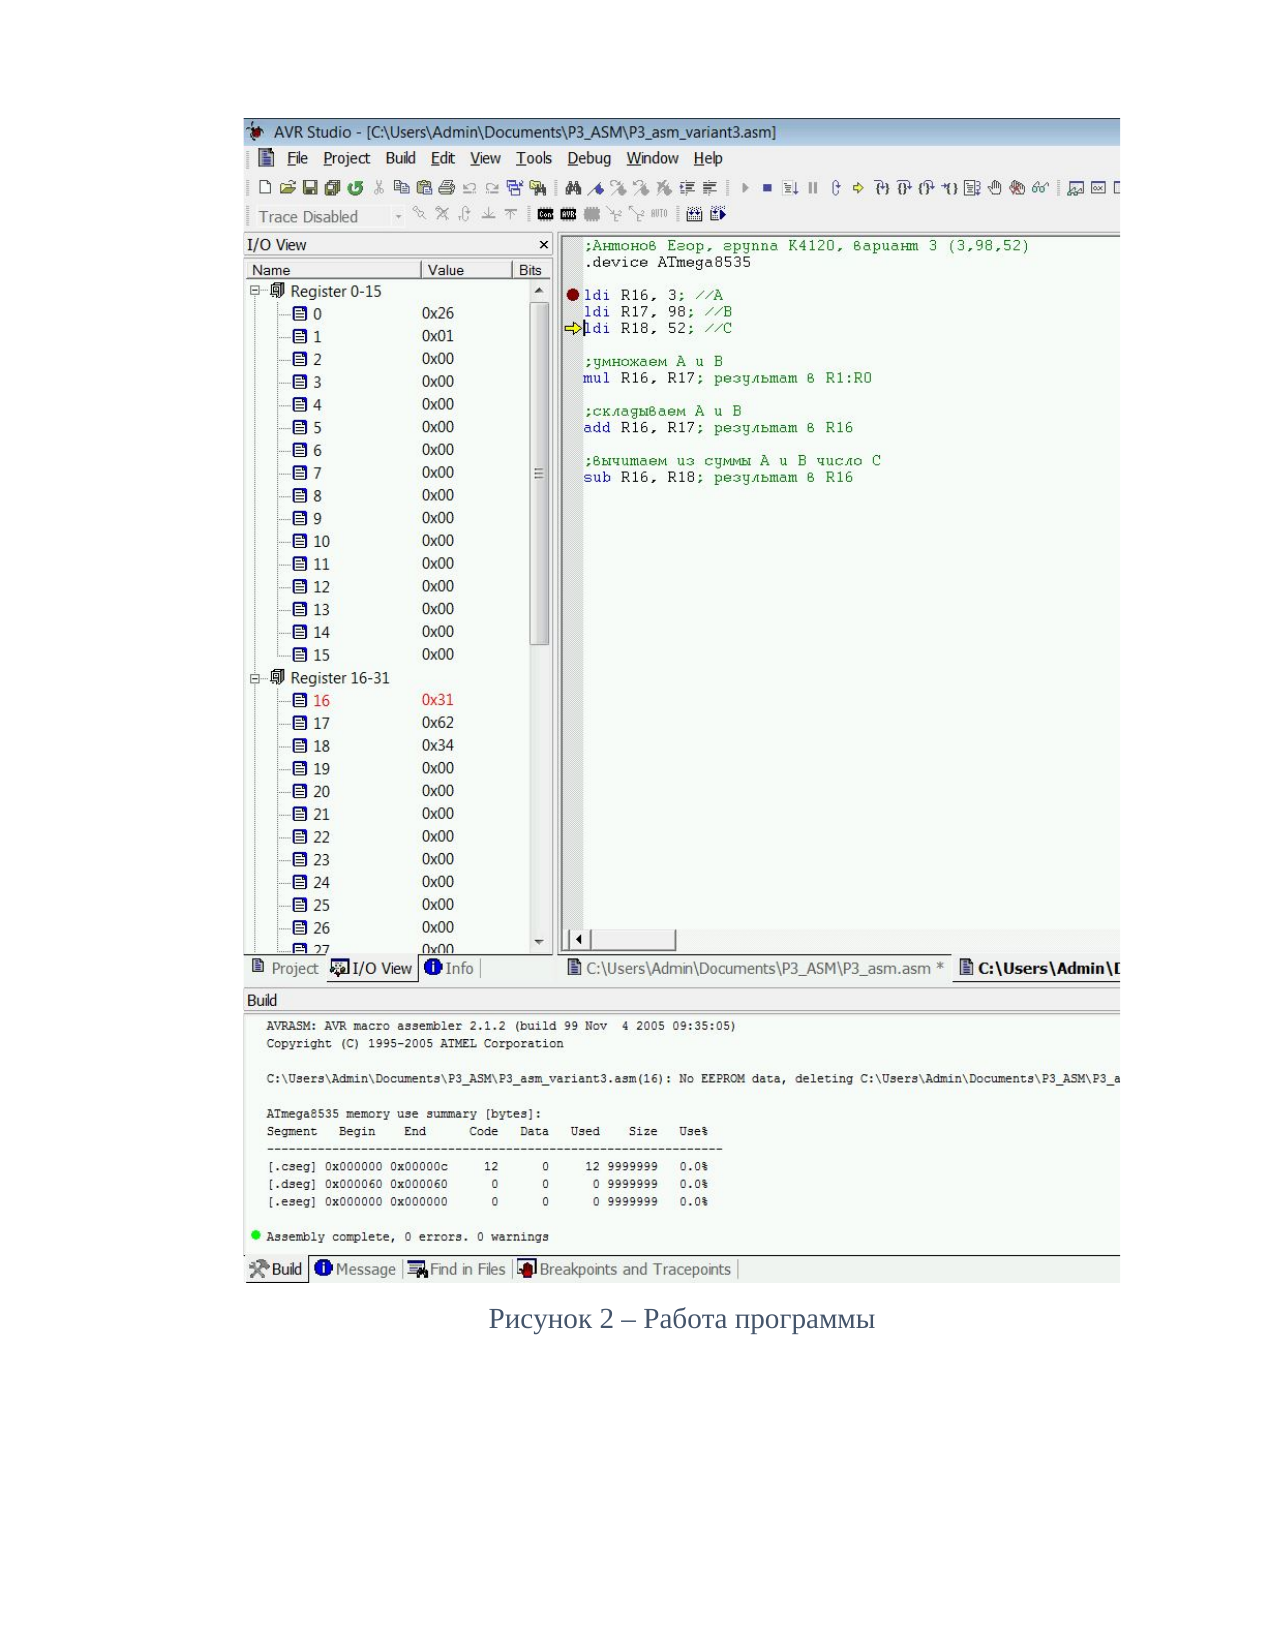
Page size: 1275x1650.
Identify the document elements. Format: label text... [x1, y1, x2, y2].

text Рисунок 2 – Работа программы [177, 1301, 1186, 1334]
picture [243, 118, 1121, 1283]
